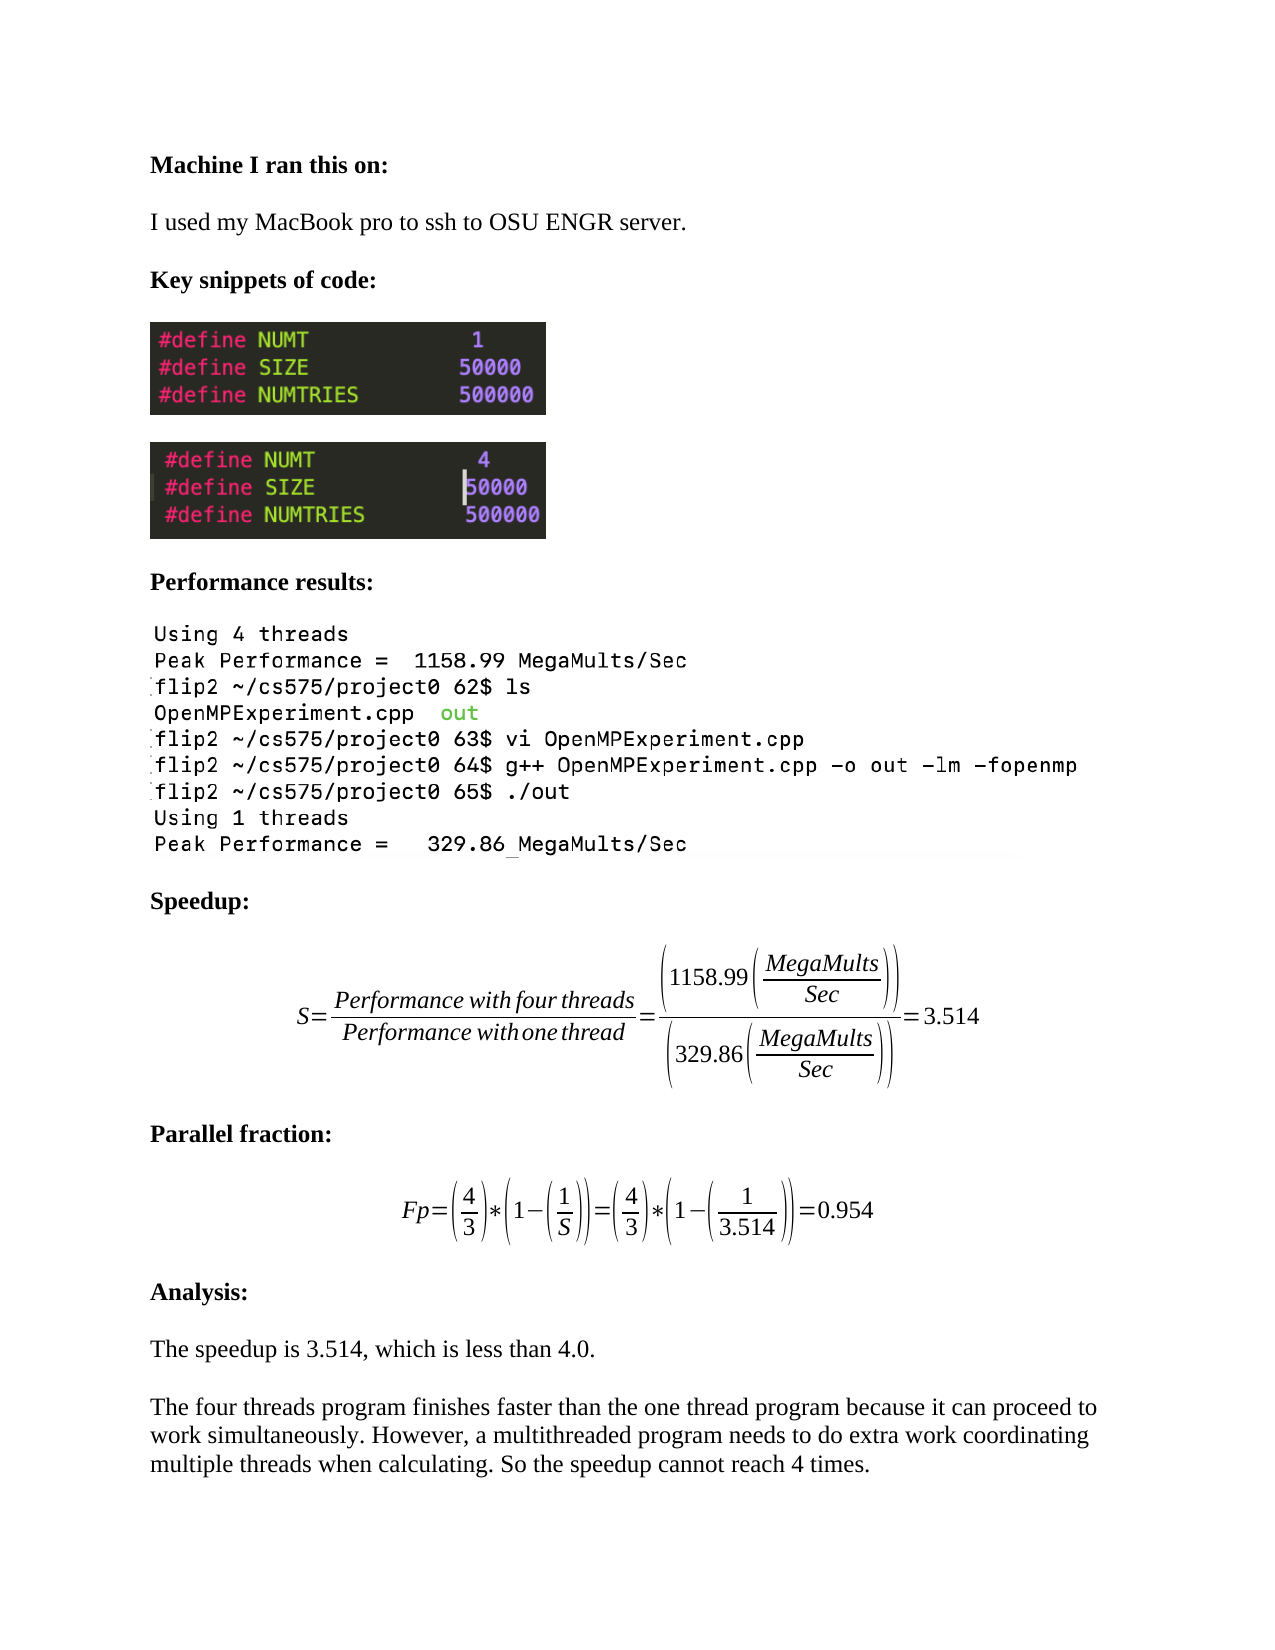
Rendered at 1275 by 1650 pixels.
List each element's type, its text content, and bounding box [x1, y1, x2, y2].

text Key snippets of code: [150, 265, 1125, 294]
text Analysis: [150, 1277, 1125, 1306]
picture [150, 625, 1125, 858]
picture [150, 442, 546, 539]
text I used my MacBook pro to ssh to OSU ENGR server. [150, 207, 1125, 236]
text The four threads program finishes faster than the one thread program because it can proceed to work simultaneously. However, a multithreaded program needs to do extra work coordinating multiple threads when calculating. So the speedup cannot reach 4 times. [150, 1392, 1125, 1478]
picture [150, 322, 546, 415]
text The speedup is 3.514, which is less than 4.0. [150, 1334, 1125, 1363]
text Machine I ran this on: [150, 150, 1125, 179]
text Parallel fraction: [150, 1119, 1125, 1148]
text Performance results: [150, 567, 1125, 596]
text Speedup: [150, 886, 1125, 915]
